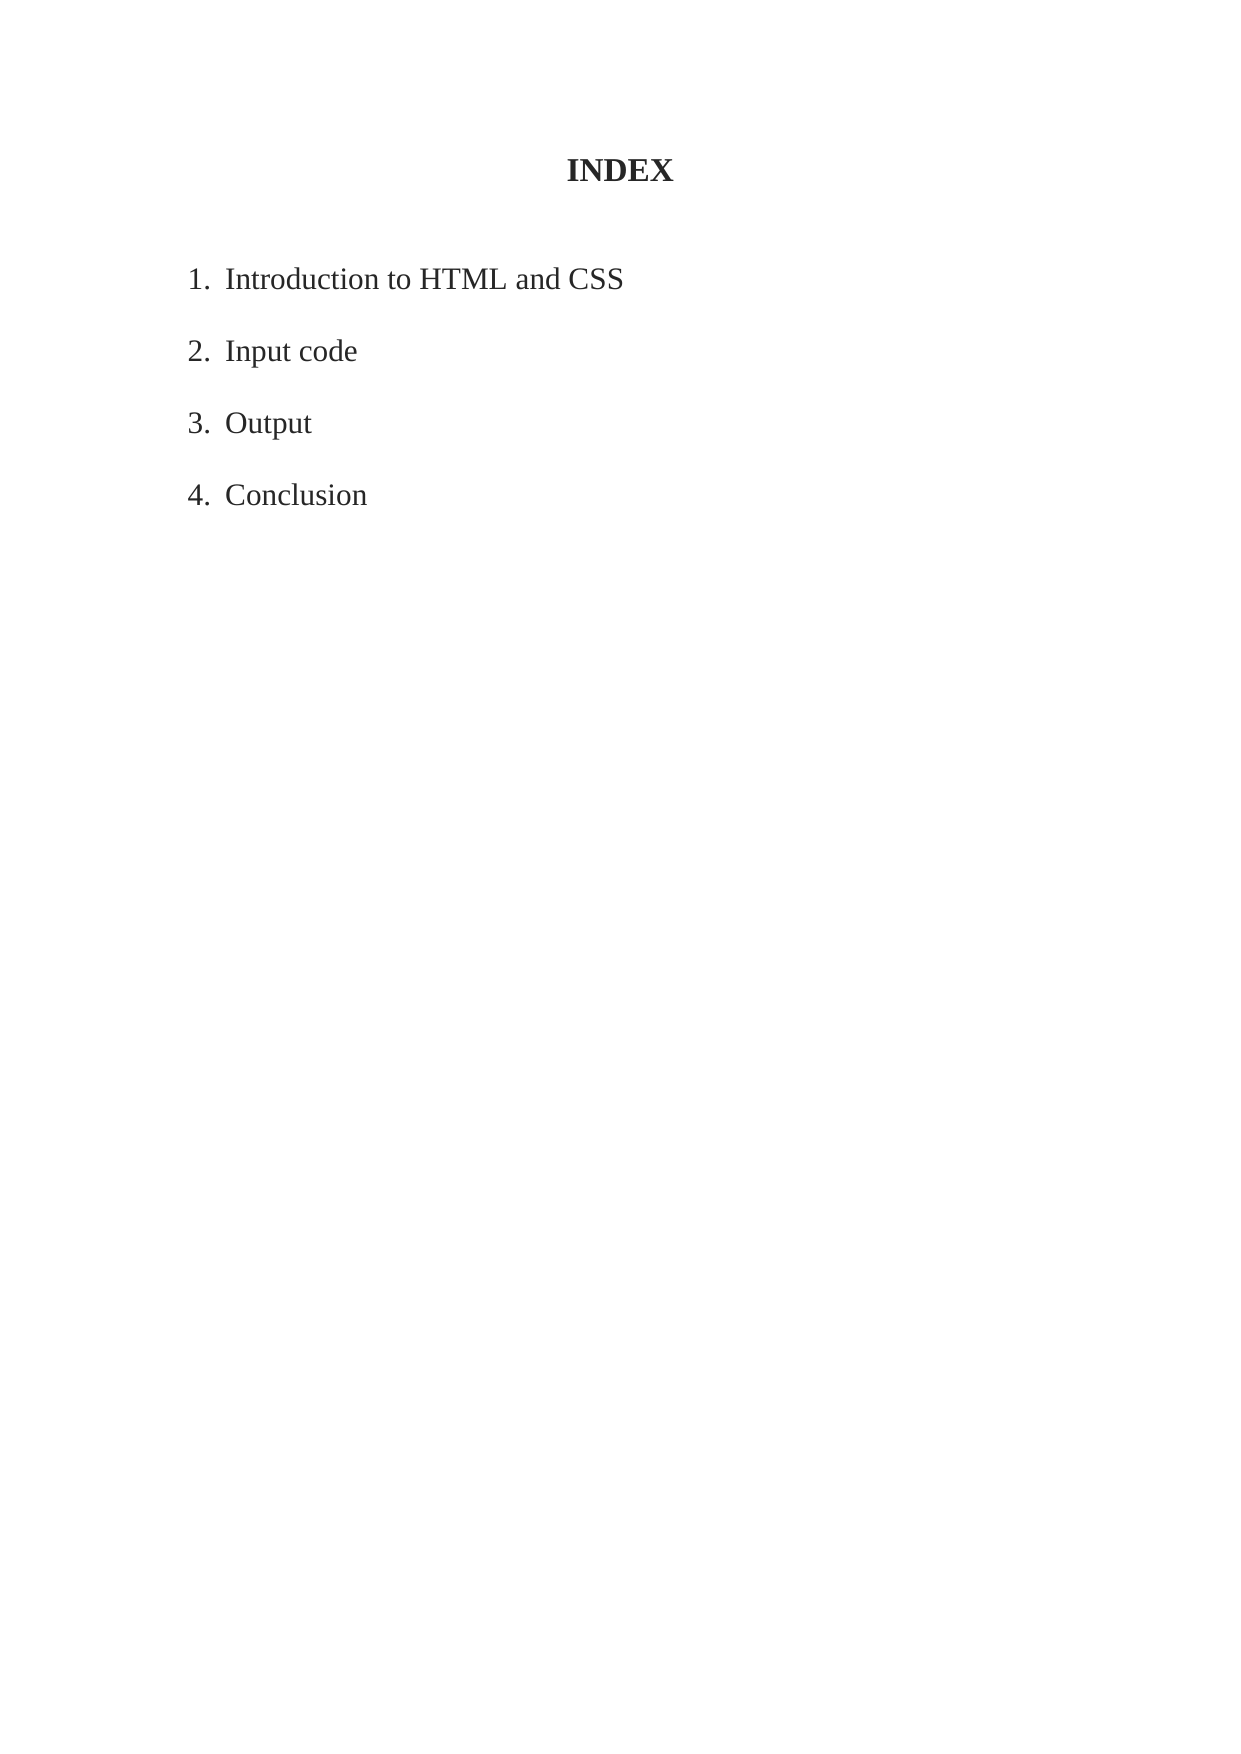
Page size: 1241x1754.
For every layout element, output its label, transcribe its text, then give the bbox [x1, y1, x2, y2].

list Output [187, 404, 1090, 440]
text INDEX [150, 150, 1090, 188]
list Introduction to HTML and CSS [187, 260, 1090, 296]
list Input code [187, 332, 1090, 368]
list Conclusion [187, 476, 1090, 512]
